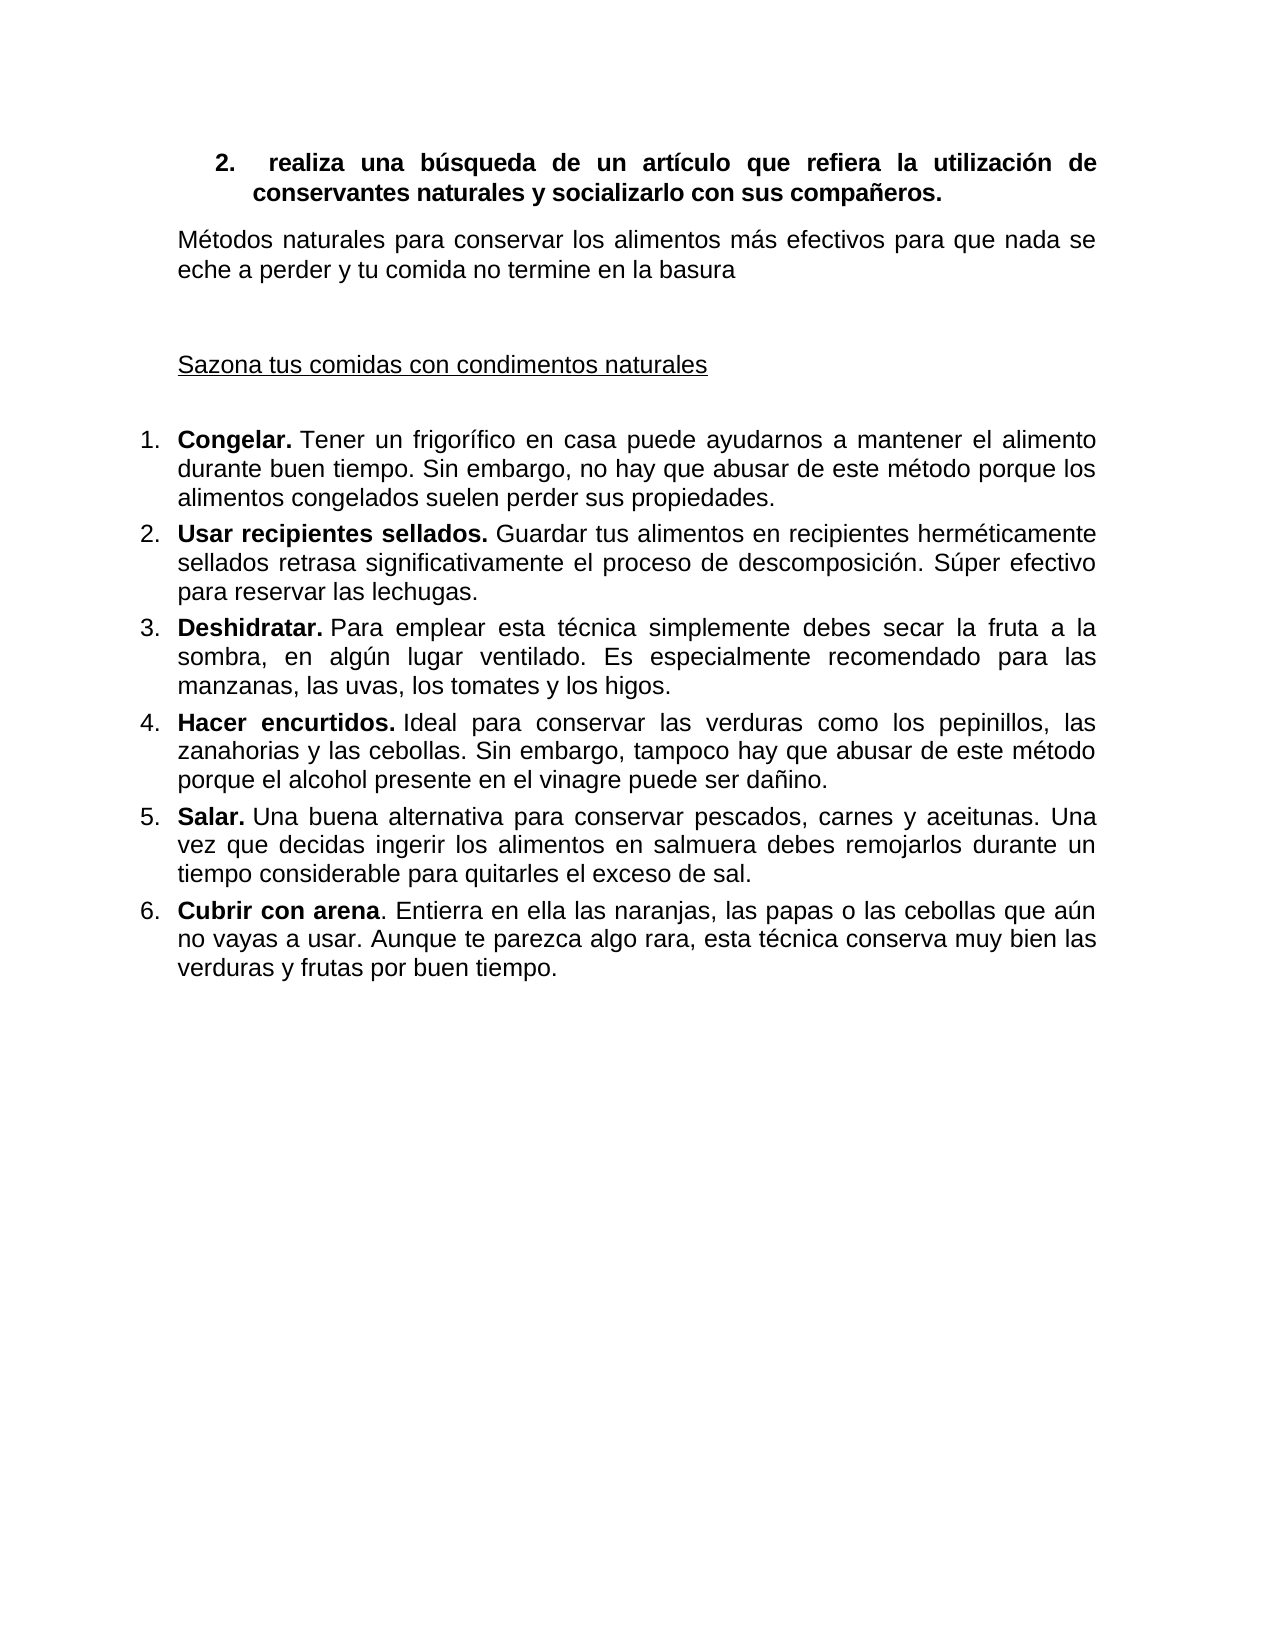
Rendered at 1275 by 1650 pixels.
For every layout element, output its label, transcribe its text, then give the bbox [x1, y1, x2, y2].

list Salar. Una buena alternativa para conservar pescados, carnes y aceitunas. Una vez que decidas ingerir los alimentos en salmuera debes remojarlos durante un tiempo considerable para quitarles el exceso de sal. [140, 802, 1098, 888]
list Usar recipientes sellados. Guardar tus alimentos en recipientes herméticamente sellados retrasa significativamente el proceso de descomposición. Súper efectivo para reservar las lechugas. [140, 519, 1098, 606]
list realiza una búsqueda de un artículo que refiera la utilización de conservantes naturales y socializarlo con sus compañeros. [215, 148, 1098, 207]
list Congelar. Tener un frigorífico en casa puede ayudarnos a mantener el alimento durante buen tiempo. Sin embargo, no hay que abusar de este método porque los alimentos congelados suelen perder sus propiedades. [140, 425, 1098, 512]
list Cubrir con arena. Entierra en ella las naranjas, las papas o las cebollas que aún no vayas a usar. Aunque te parezca algo rara, esta técnica conserva muy bien las verduras y frutas por buen tiempo. [140, 896, 1098, 982]
text Sazona tus comidas con condimentos naturales [177, 350, 1098, 378]
text Métodos naturales para conservar los alimentos más efectivos para que nada se eche a perder y tu comida no termine en la basura [177, 225, 1098, 284]
list Hacer encurtidos. Ideal para conservar las verduras como los pepinillos, las zanahorias y las cebollas. Sin embargo, tampoco hay que abusar de este método porque el alcohol presente en el vinagre puede ser dañino. [140, 707, 1098, 794]
list Deshidratar. Para emplear esta técnica simplemente debes secar la fruta a la sombra, en algún lugar ventilado. Es especialmente recomendado para las manzanas, las uvas, los tomates y los higos. [140, 613, 1098, 700]
